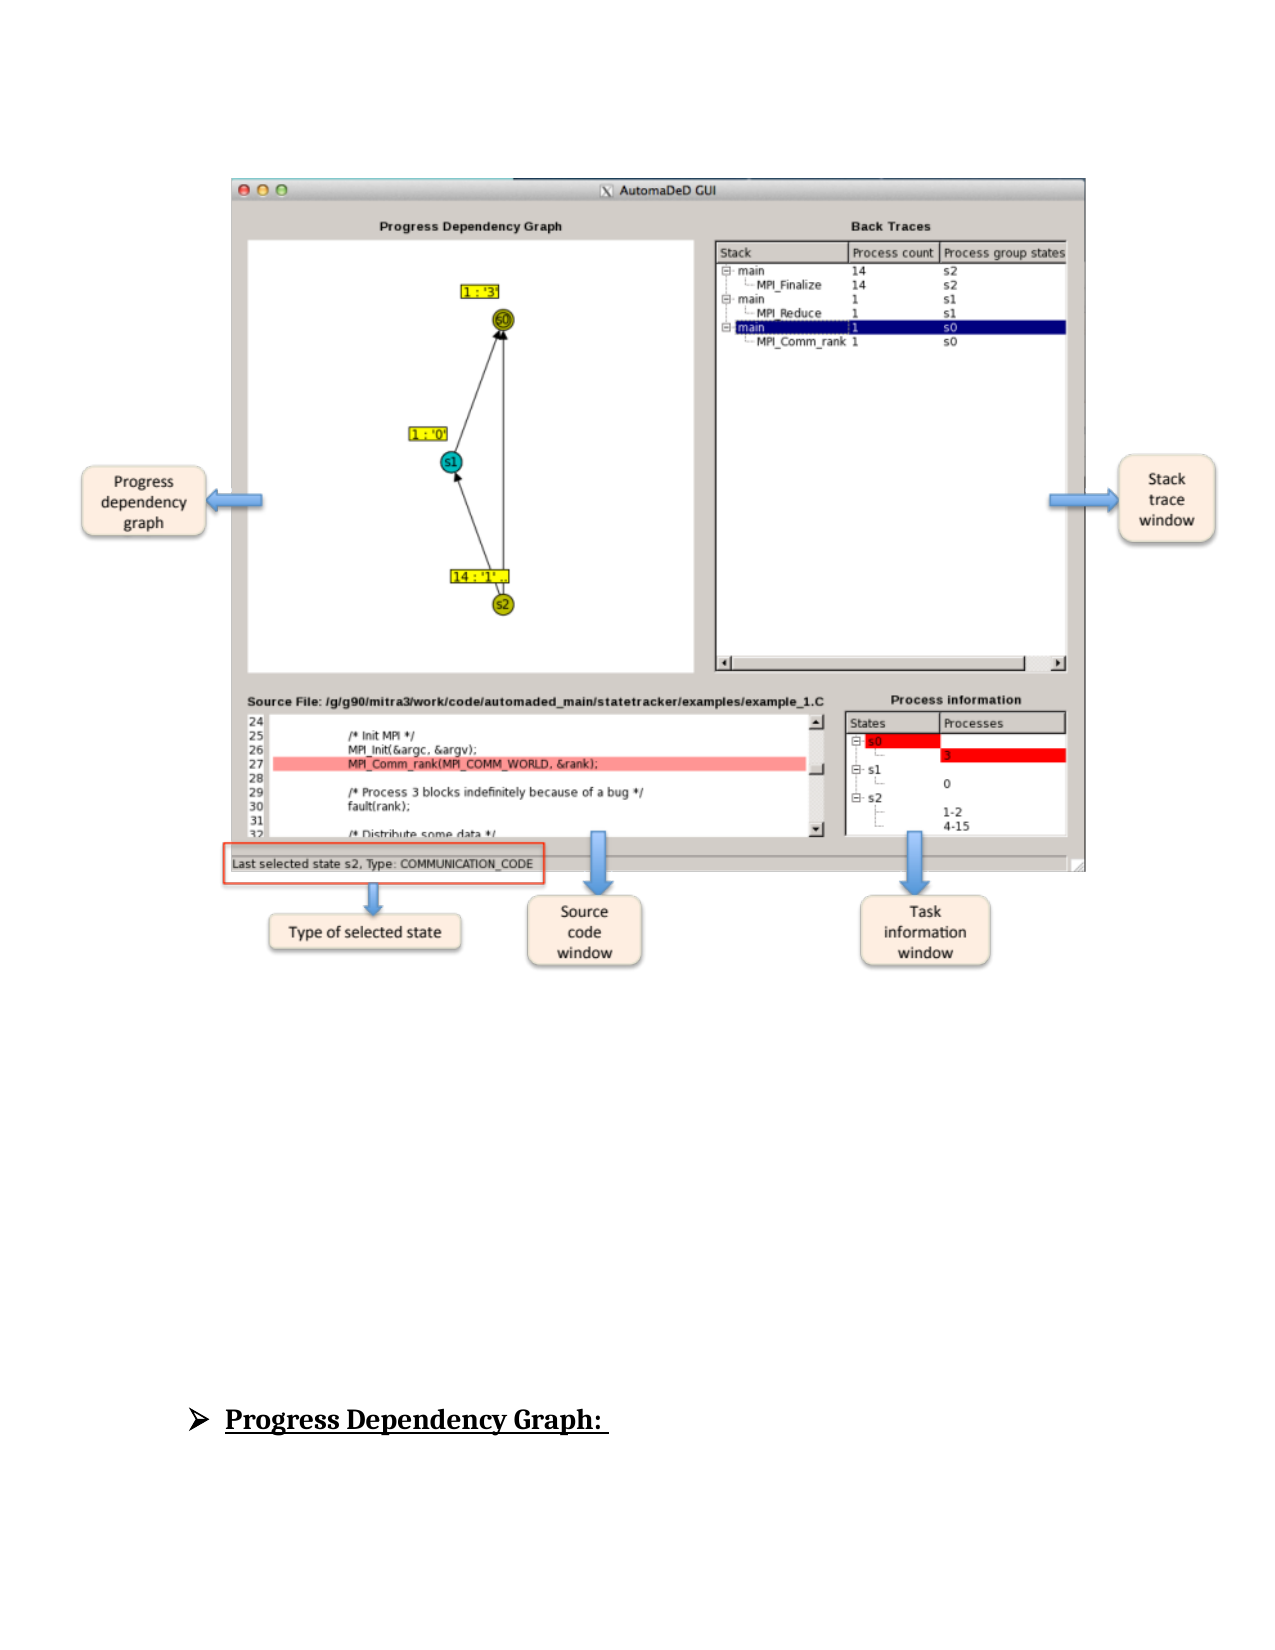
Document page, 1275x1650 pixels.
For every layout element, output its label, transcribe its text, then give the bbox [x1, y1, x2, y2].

list Progress Dependency Graph: [187, 1403, 1087, 1437]
